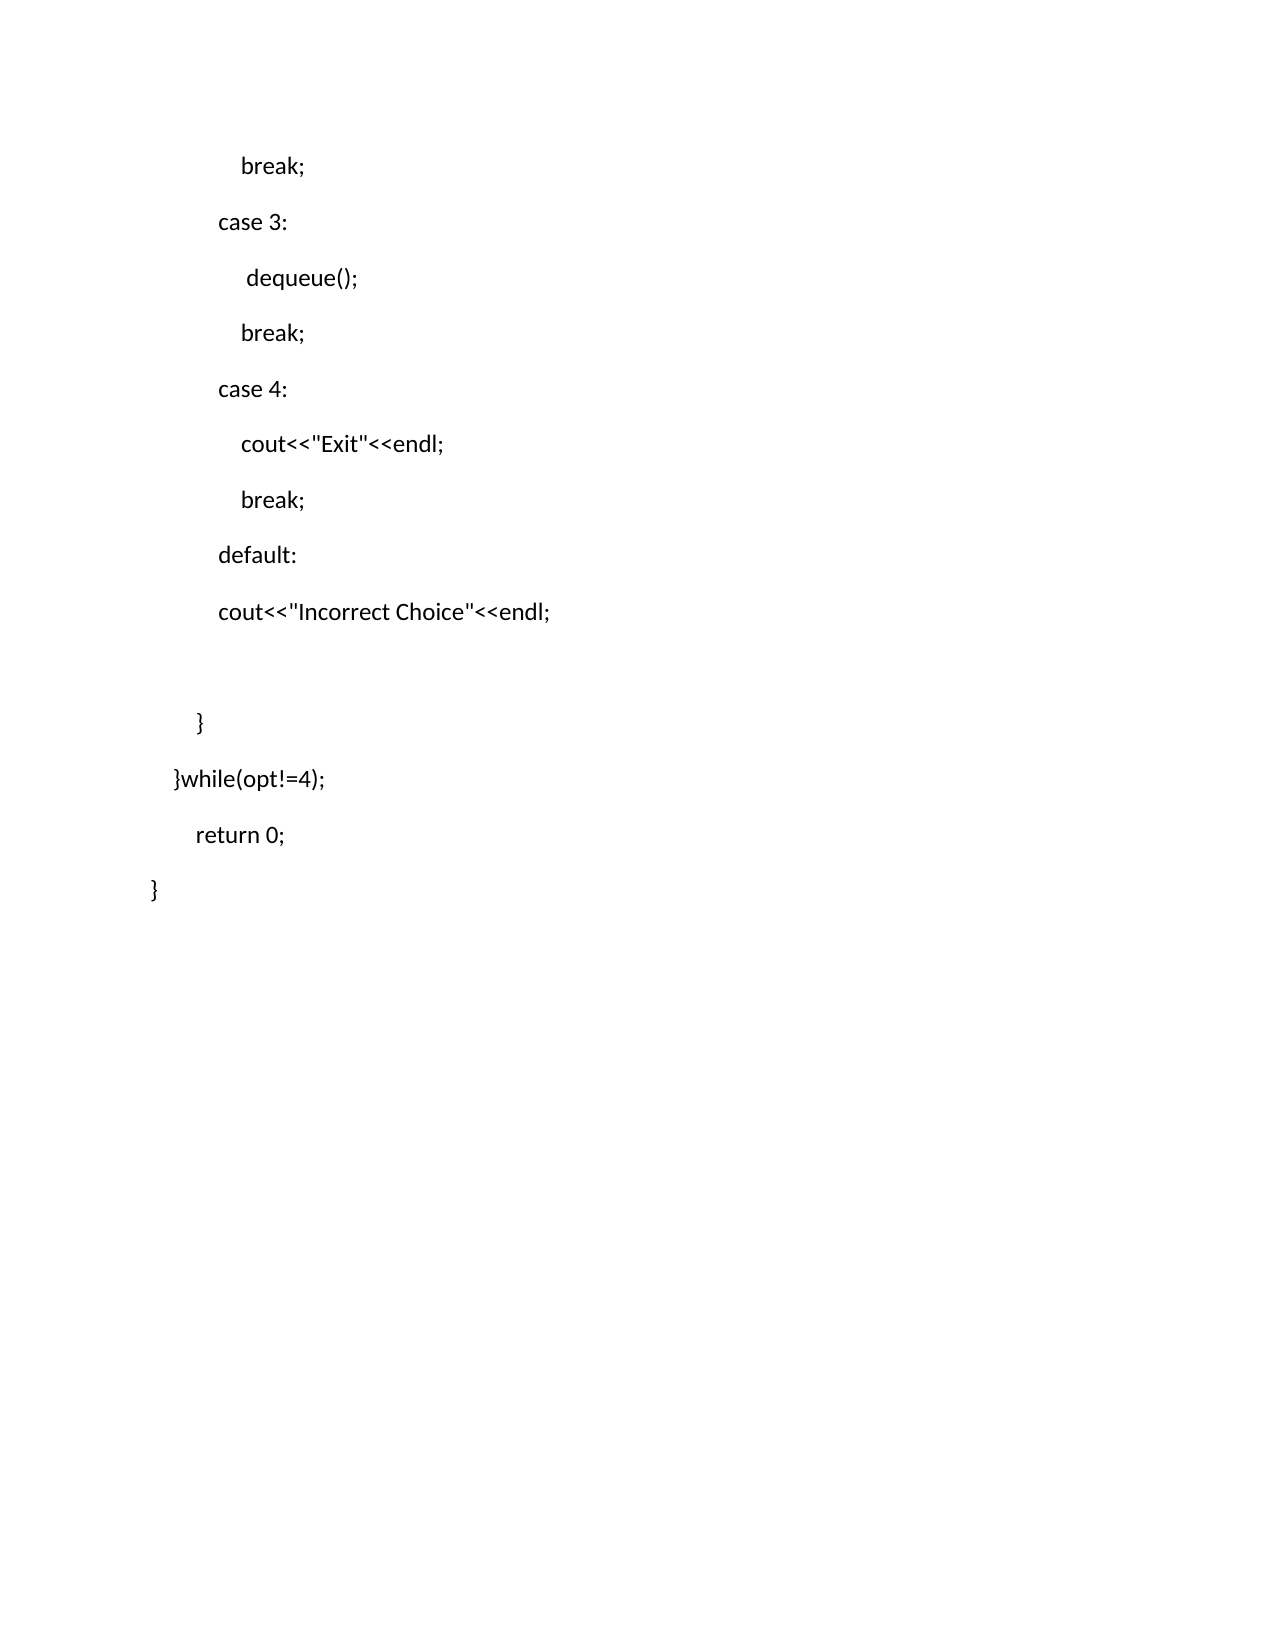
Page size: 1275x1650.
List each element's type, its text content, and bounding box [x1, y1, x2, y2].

text break; case 3: [218, 150, 307, 236]
text } [150, 875, 1139, 905]
text cout<<"Exit"<<endl; break; [241, 428, 446, 514]
text cout<<"Incorrect Choice"<<endl; [218, 596, 1139, 626]
text } [196, 707, 1139, 738]
text dequeue(); break; [241, 262, 360, 348]
text default: [218, 539, 1139, 570]
text case 4: [218, 373, 1139, 403]
text }while(opt!=4); return 0; [173, 763, 327, 850]
